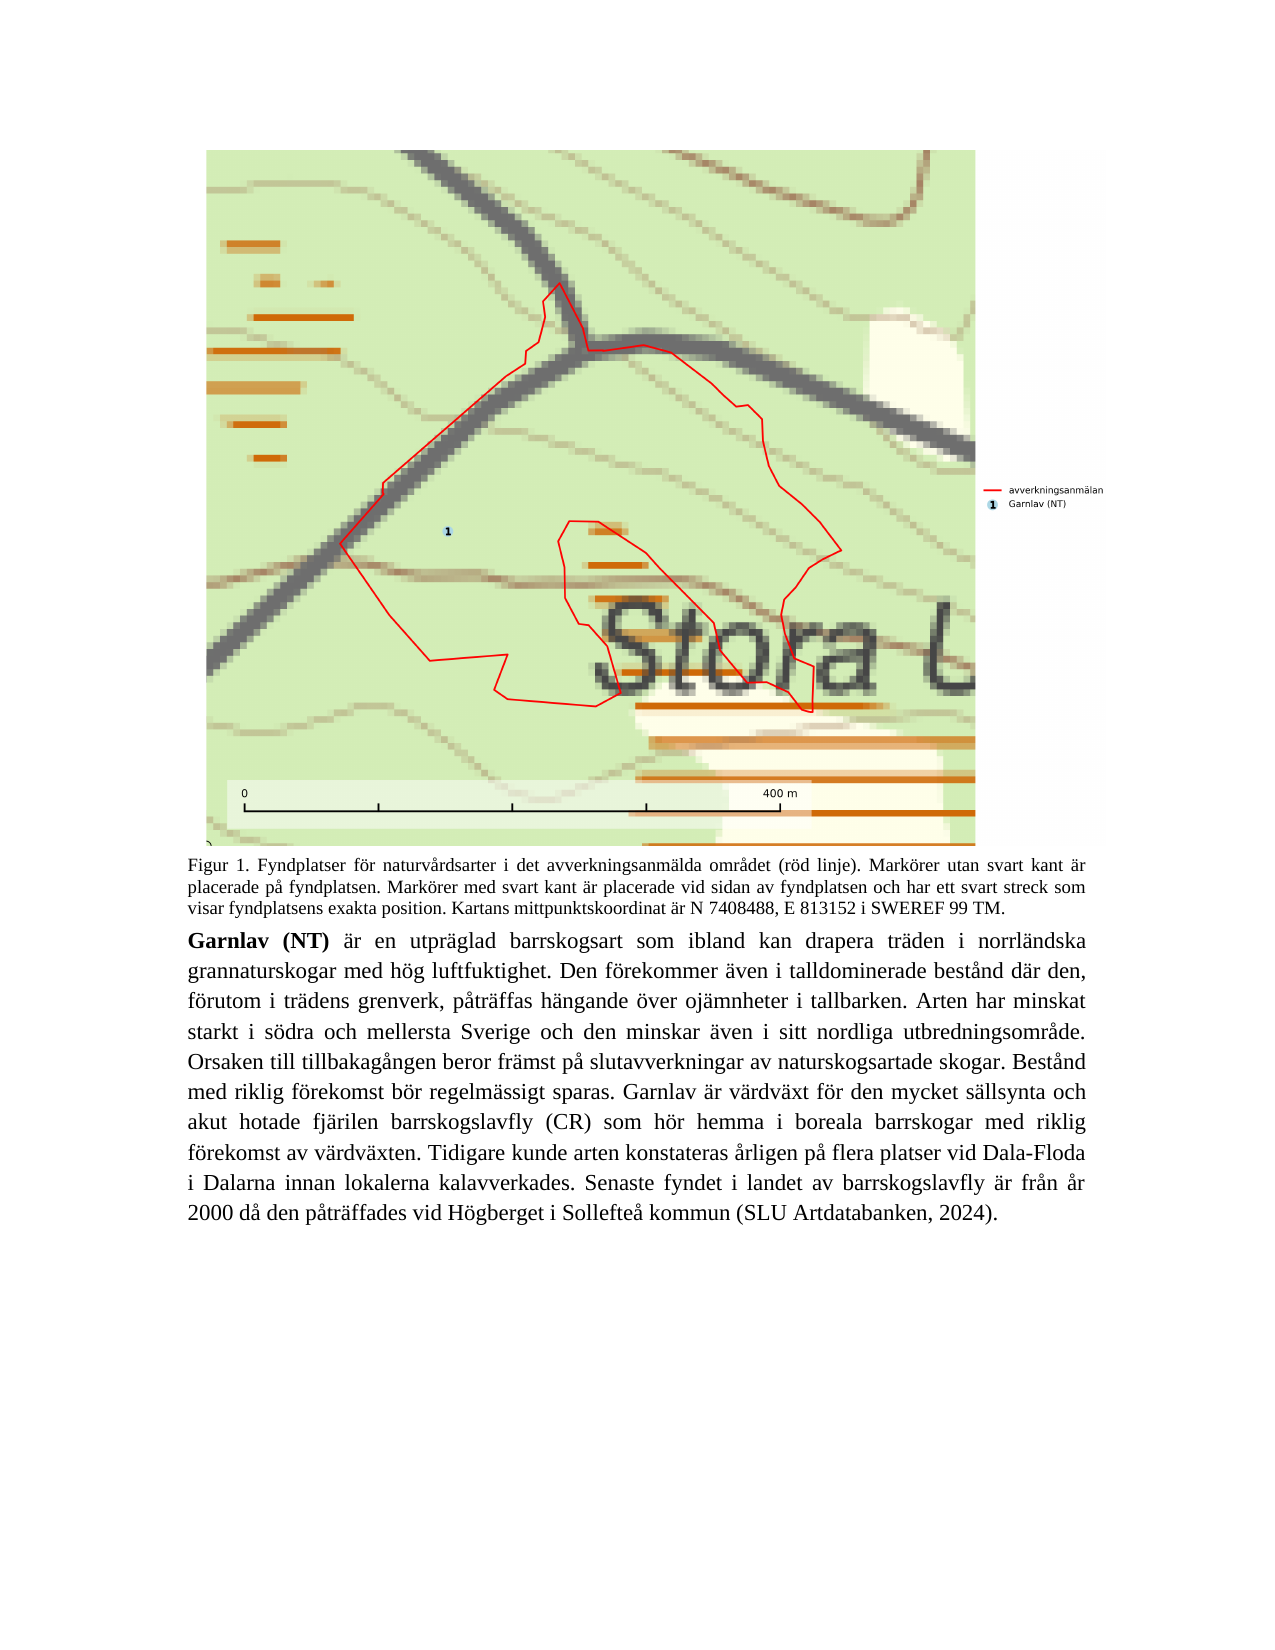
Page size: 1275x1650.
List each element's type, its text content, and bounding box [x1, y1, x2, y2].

picture [206, 150, 1107, 846]
text Garnlav (NT) är en utpräglad barrskogsart som ibland kan drapera träden i norrländska grannaturskogar med hög luftfuktighet. Den förekommer även i talldominerade bestånd där den, förutom i trädens grenverk, påträffas hängande över ojämnheter i tallbarken. Arten har minskat starkt i södra och mellersta Sverige och den minskar även i sitt nordliga utbredningsområde. Orsaken till tillbakagången beror främst på slutavverkningar av naturskogsartade skogar. Bestånd med riklig förekomst bör regelmässigt sparas. Garnlav är värdväxt för den mycket sällsynta och akut hotade fjärilen barrskogslavfly (CR) som hör hemma i boreala barrskogar med riklig förekomst av värdväxten. Tidigare kunde arten konstateras årligen på flera platser vid Dala-Floda i Dalarna innan lokalerna kalavverkades. Senaste fyndet i landet av barrskogslavfly är från år 2000 då den påträffades vid Högberget i Sollefteå kommun (SLU Artdatabanken, 2024). [187, 927, 1087, 1225]
text Figur 1. Fyndplatser för naturvårdsarter i det avverkningsanmälda området (röd linje). Markörer utan svart kant är placerade på fyndplatsen. Markörer med svart kant är placerade vid sidan av fyndplatsen och har ett svart streck som visar fyndplatsens exakta position. Kartans mittpunktskoordinat är N 7408488, E 813152 i SWEREF 99 TM. [187, 854, 1087, 919]
